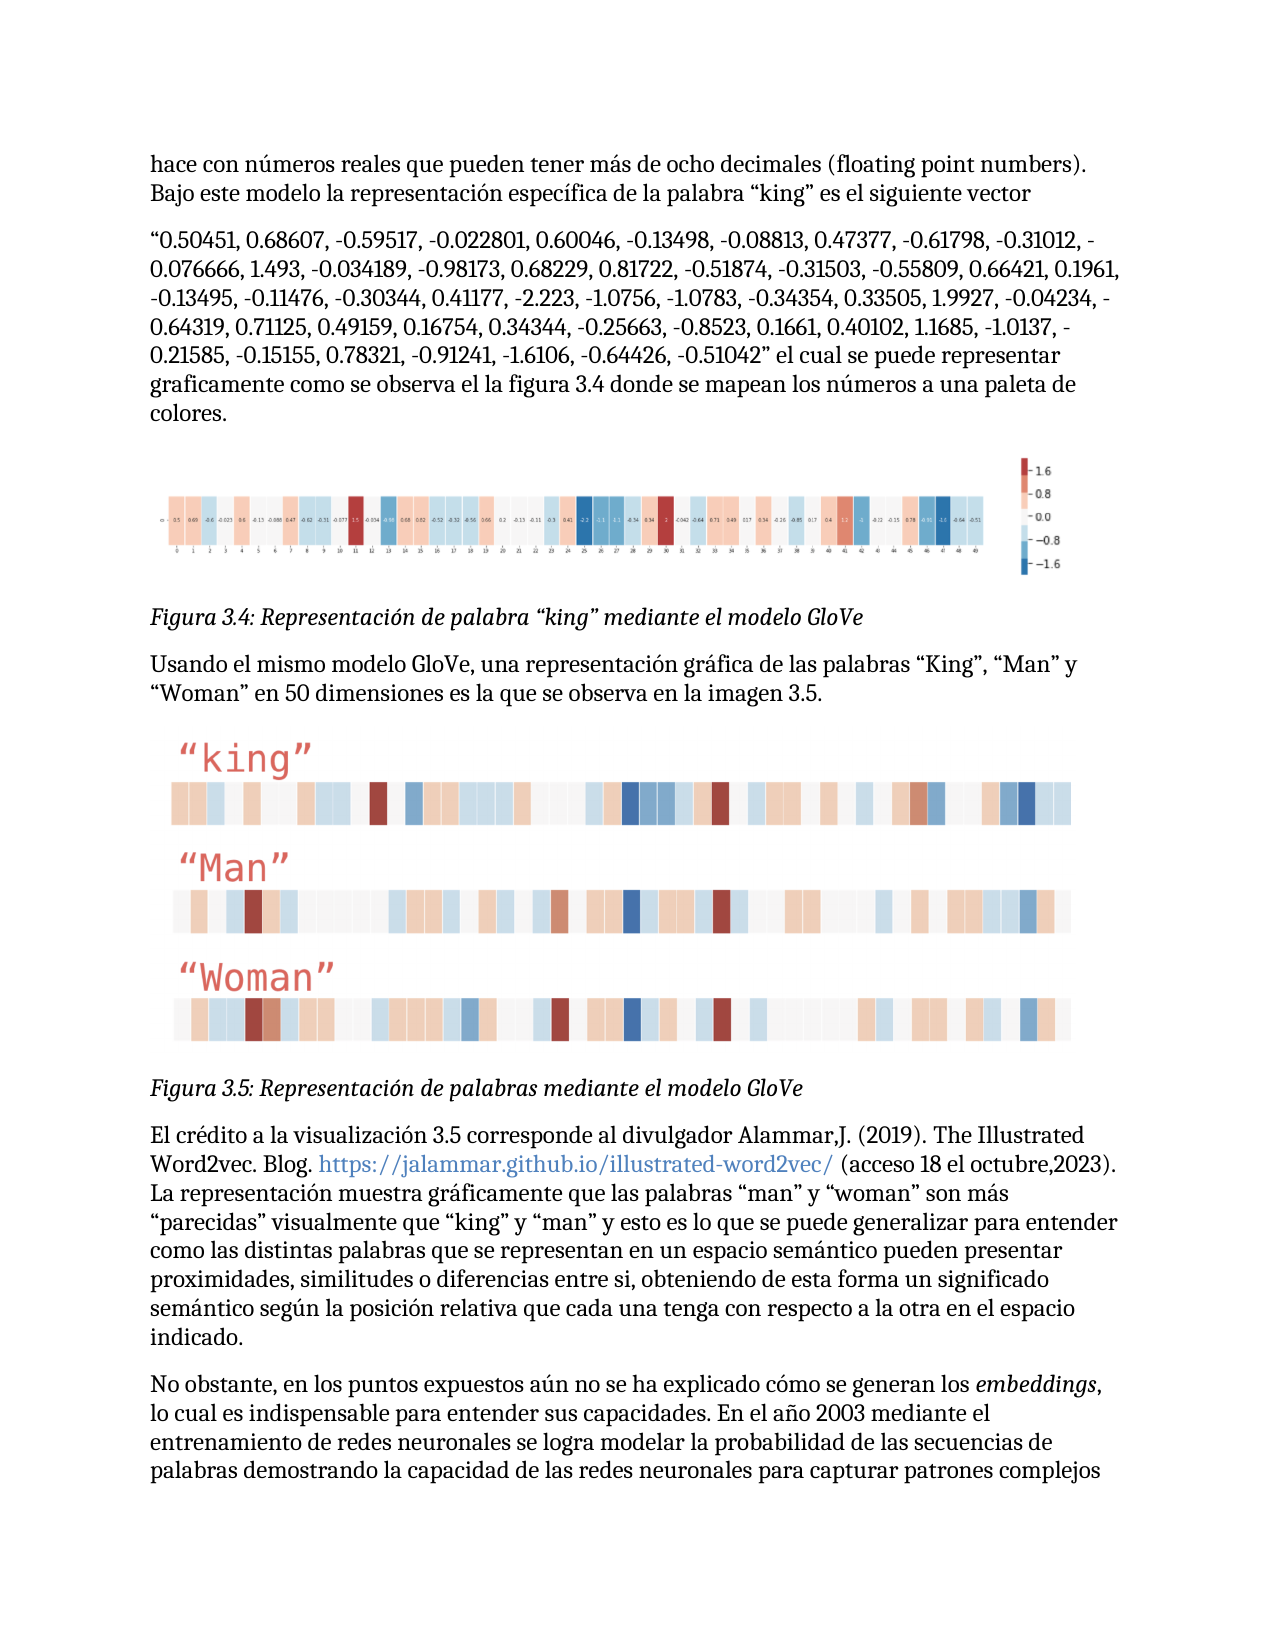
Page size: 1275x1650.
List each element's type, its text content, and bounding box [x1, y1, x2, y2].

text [150, 150, 1125, 207]
text El crédito a la visualización 3.5 corresponde al divulgador Alammar,J. (2019). The Illustrated Word2vec. Blog. https://jalammar.github.io/illustrated-word2vec/ (acceso 18 el octubre,2023). La representación muestra gráficamente que las palabras “man” y “woman” son más “parecidas” visualmente que “king” y “man” y esto es lo que se puede generalizar para entender como las distintas palabras que se representan en un espacio semántico pueden presentar proximidades, similitudes o diferencias entre si, obteniendo de esta forma un significado semántico según la posición relativa que cada una tenga con respecto a la otra en el espacio indicado. [150, 1121, 1125, 1351]
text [150, 1370, 1125, 1485]
picture [150, 726, 1077, 1053]
text Figura 3.5: Representación de palabras mediante el modelo GloVe [150, 1074, 1125, 1102]
picture [150, 446, 1077, 582]
text “0.50451, 0.68607, -0.59517, -0.022801, 0.60046, -0.13498, -0.08813, 0.47377, -0.61798, -0.31012, -0.076666, 1.493, -0.034189, -0.98173, 0.68229, 0.81722, -0.51874, -0.31503, -0.55809, 0.66421, 0.1961, -0.13495, -0.11476, -0.30344, 0.41177, -2.223, -1.0756, -1.0783, -0.34354, 0.33505, 1.9927, -0.04234, -0.64319, 0.71125, 0.49159, 0.16754, 0.34344, -0.25663, -0.8523, 0.1661, 0.40102, 1.1685, -1.0137, -0.21585, -0.15155, 0.78321, -0.91241, -1.6106, -0.64426, -0.51042” el cual se puede representar graficamente como se observa el la figura 3.4 donde se mapean los números a una paleta de colores. [150, 226, 1125, 427]
text Usando el mismo modelo GloVe, una representación gráfica de las palabras “King”, “Man” y “Woman” en 50 dimensiones es la que se observa en la imagen 3.5. [150, 650, 1125, 708]
text Figura 3.4: Representación de palabra “king” mediante el modelo GloVe [150, 603, 1125, 632]
